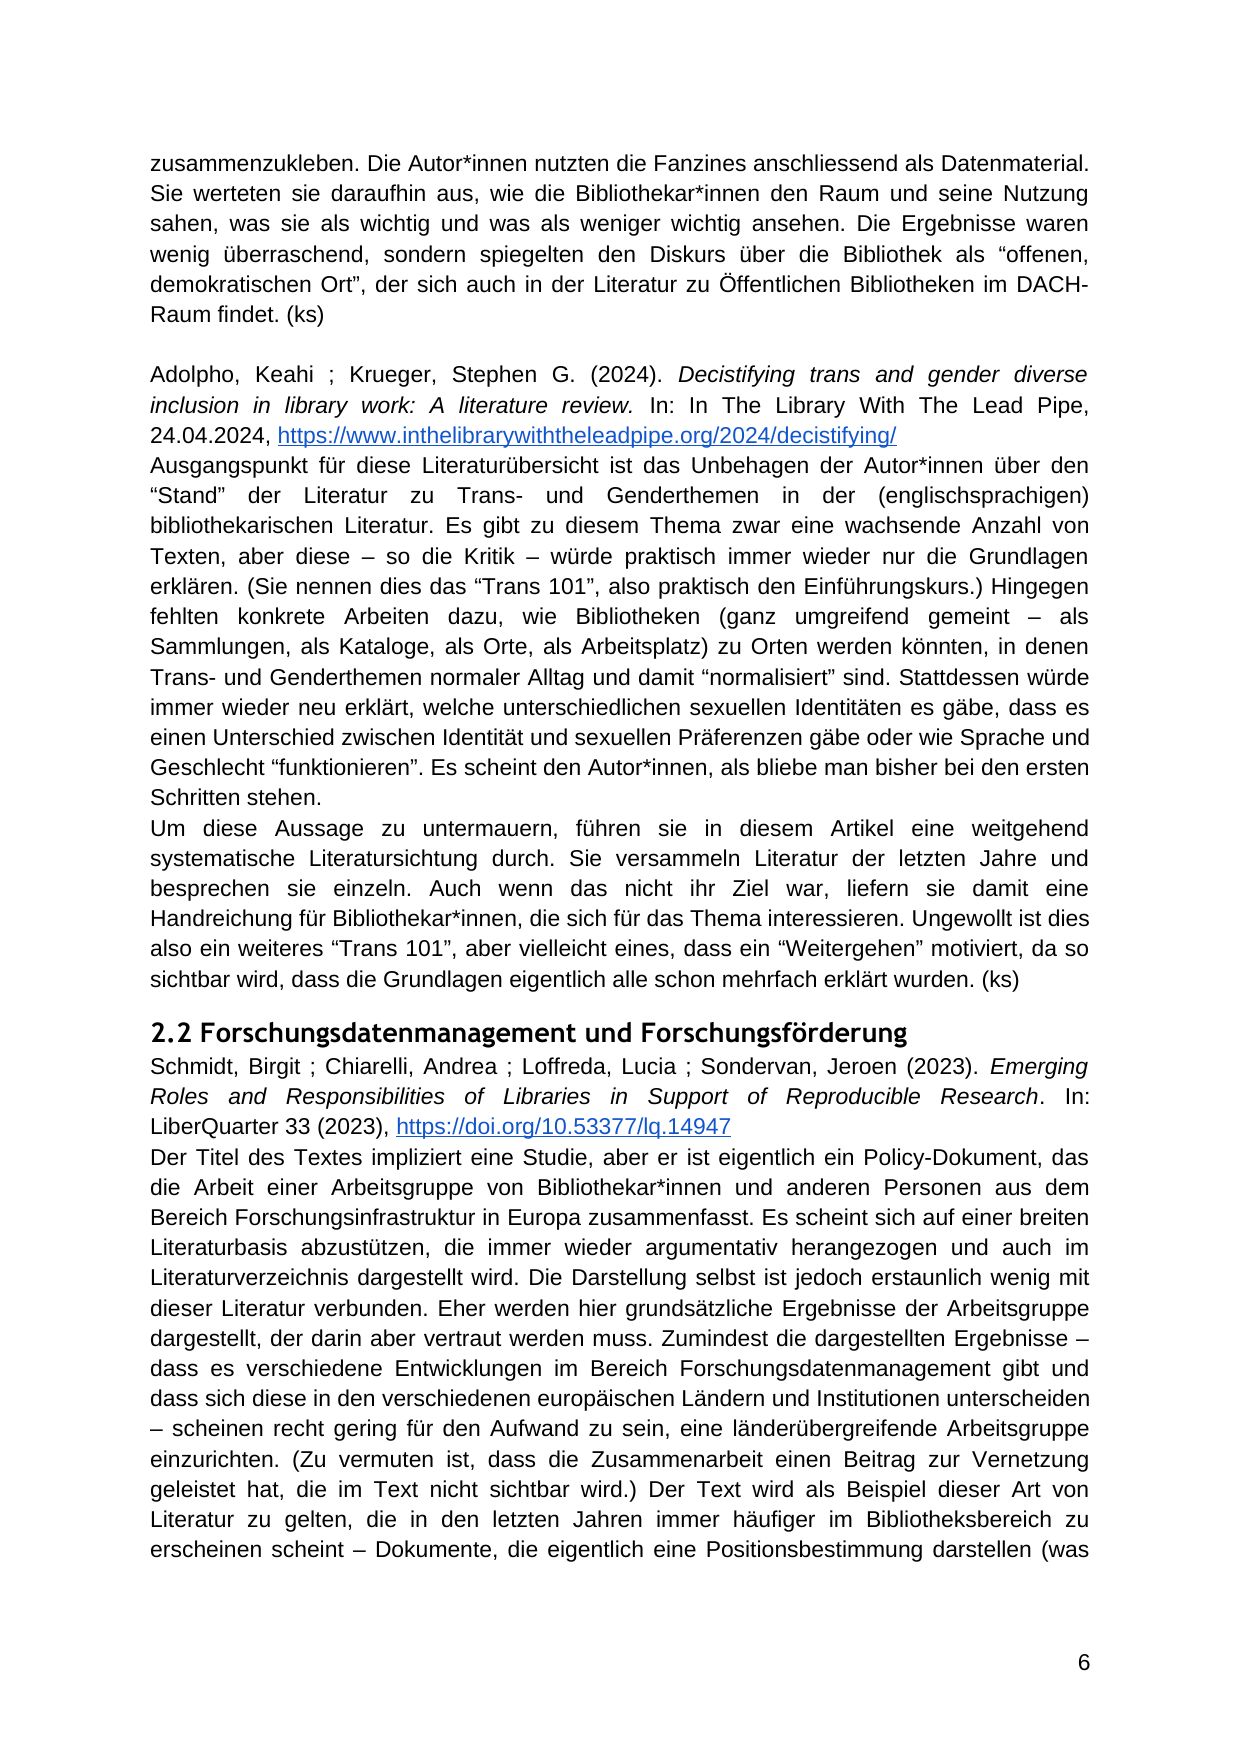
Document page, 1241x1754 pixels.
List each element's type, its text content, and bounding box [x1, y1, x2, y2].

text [150, 150, 1090, 327]
text Ausgangspunkt für diese Literaturübersicht ist das Unbehagen der Autor*innen über den “Stand” der Literatur zu Trans- und Genderthemen in der (englischsprachigen) bibliothekarischen Literatur. Es gibt zu diesem Thema zwar eine wachsende Anzahl von Texten, aber diese – so die Kritik – würde praktisch immer wieder nur die Grundlagen erklären. (Sie nennen dies das “Trans 101”, also praktisch den Einführungskurs.) Hingegen fehlten konkrete Arbeiten dazu, wie Bibliotheken (ganz umgreifend gemeint – als Sammlungen, als Kataloge, als Orte, als Arbeitsplatz) zu Orten werden könnten, in denen Trans- und Genderthemen normaler Alltag und damit “normalisiert” sind. Stattdessen würde immer wieder neu erklärt, welche unterschiedlichen sexuellen Identitäten es gäbe, dass es einen Unterschied zwischen Identität und sexuellen Präferenzen gäbe oder wie Sprache und Geschlecht “funktionieren”. Es scheint den Autor*innen, als bliebe man bisher bei den ersten Schritten stehen. [150, 452, 1090, 811]
text Um diese Aussage zu untermauern, führen sie in diesem Artikel eine weitgehend systematische Literatursichtung durch. Sie versammeln Literatur der letzten Jahre und besprechen sie einzeln. Auch wenn das nicht ihr Ziel war, liefern sie damit eine Handreichung für Bibliothekar*innen, die sich für das Thema interessieren. Ungewollt ist dies also ein weiteres “Trans 101”, aber vielleicht eines, dass ein “Weitergehen” motiviert, da so sichtbar wird, dass die Grundlagen eigentlich alle schon mehrfach erklärt wurden. (ks) [150, 814, 1090, 992]
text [150, 1143, 1090, 1562]
subtitle 2.2 Forschungsdatenmanagement und Forschungsförderung [150, 1017, 1090, 1048]
text Adolpho, Keahi ; Krueger, Stephen G. (2024). Decistifying trans and gender diverse inclusion in library work: A literature review. In: In The Library With The Lead Pipe, 24.04.2024, https://www.inthelibrarywiththeleadpipe.org/2024/decistifying/ [150, 361, 1090, 448]
text Schmidt, Birgit ; Chiarelli, Andrea ; Loffreda, Lucia ; Sondervan, Jeroen (2023). Emerging Roles and Responsibilities of Libraries in Support of Reproducible Research. In: LiberQuarter 33 (2023), https://doi.org/10.53377/lq.14947 [150, 1053, 1090, 1139]
